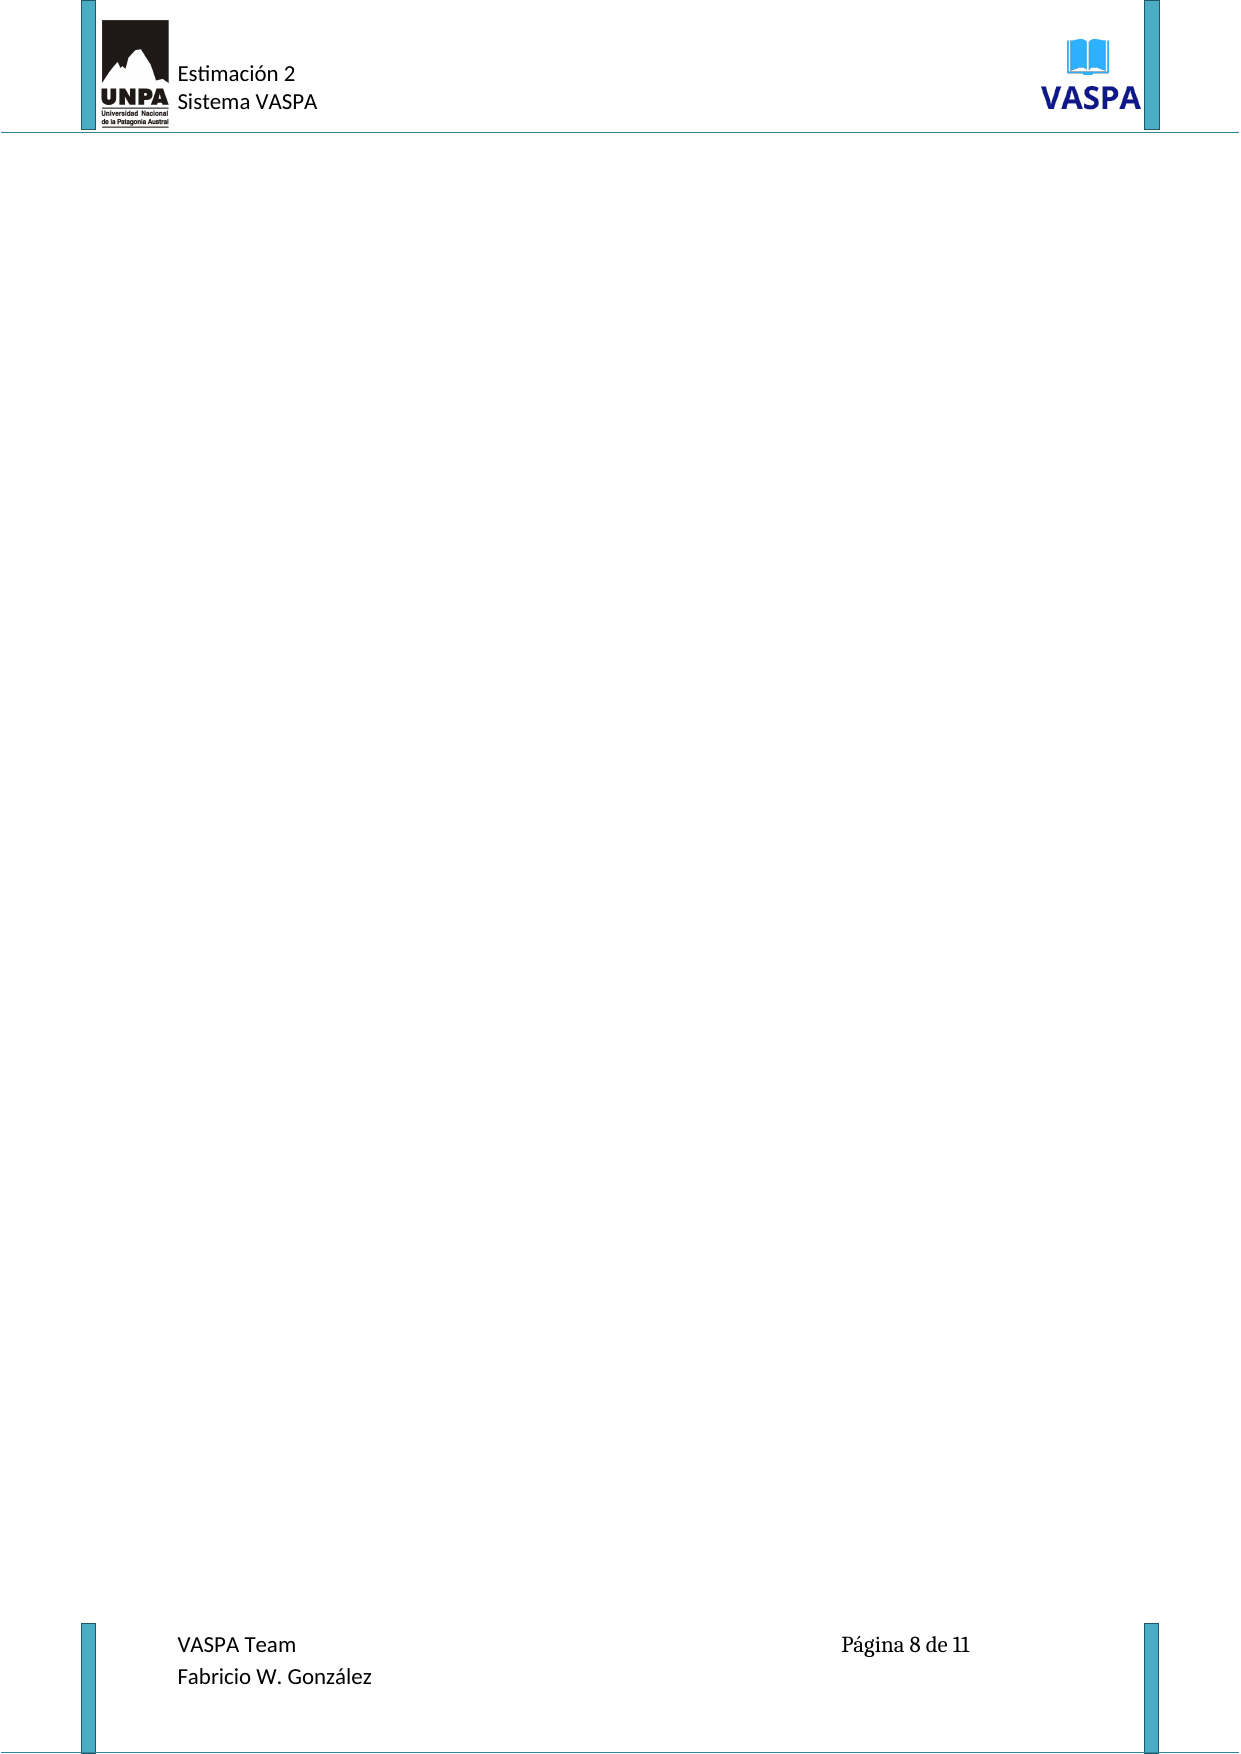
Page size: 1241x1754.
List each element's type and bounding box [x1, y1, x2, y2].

picture [100, 18, 170, 129]
picture [1036, 18, 1146, 129]
